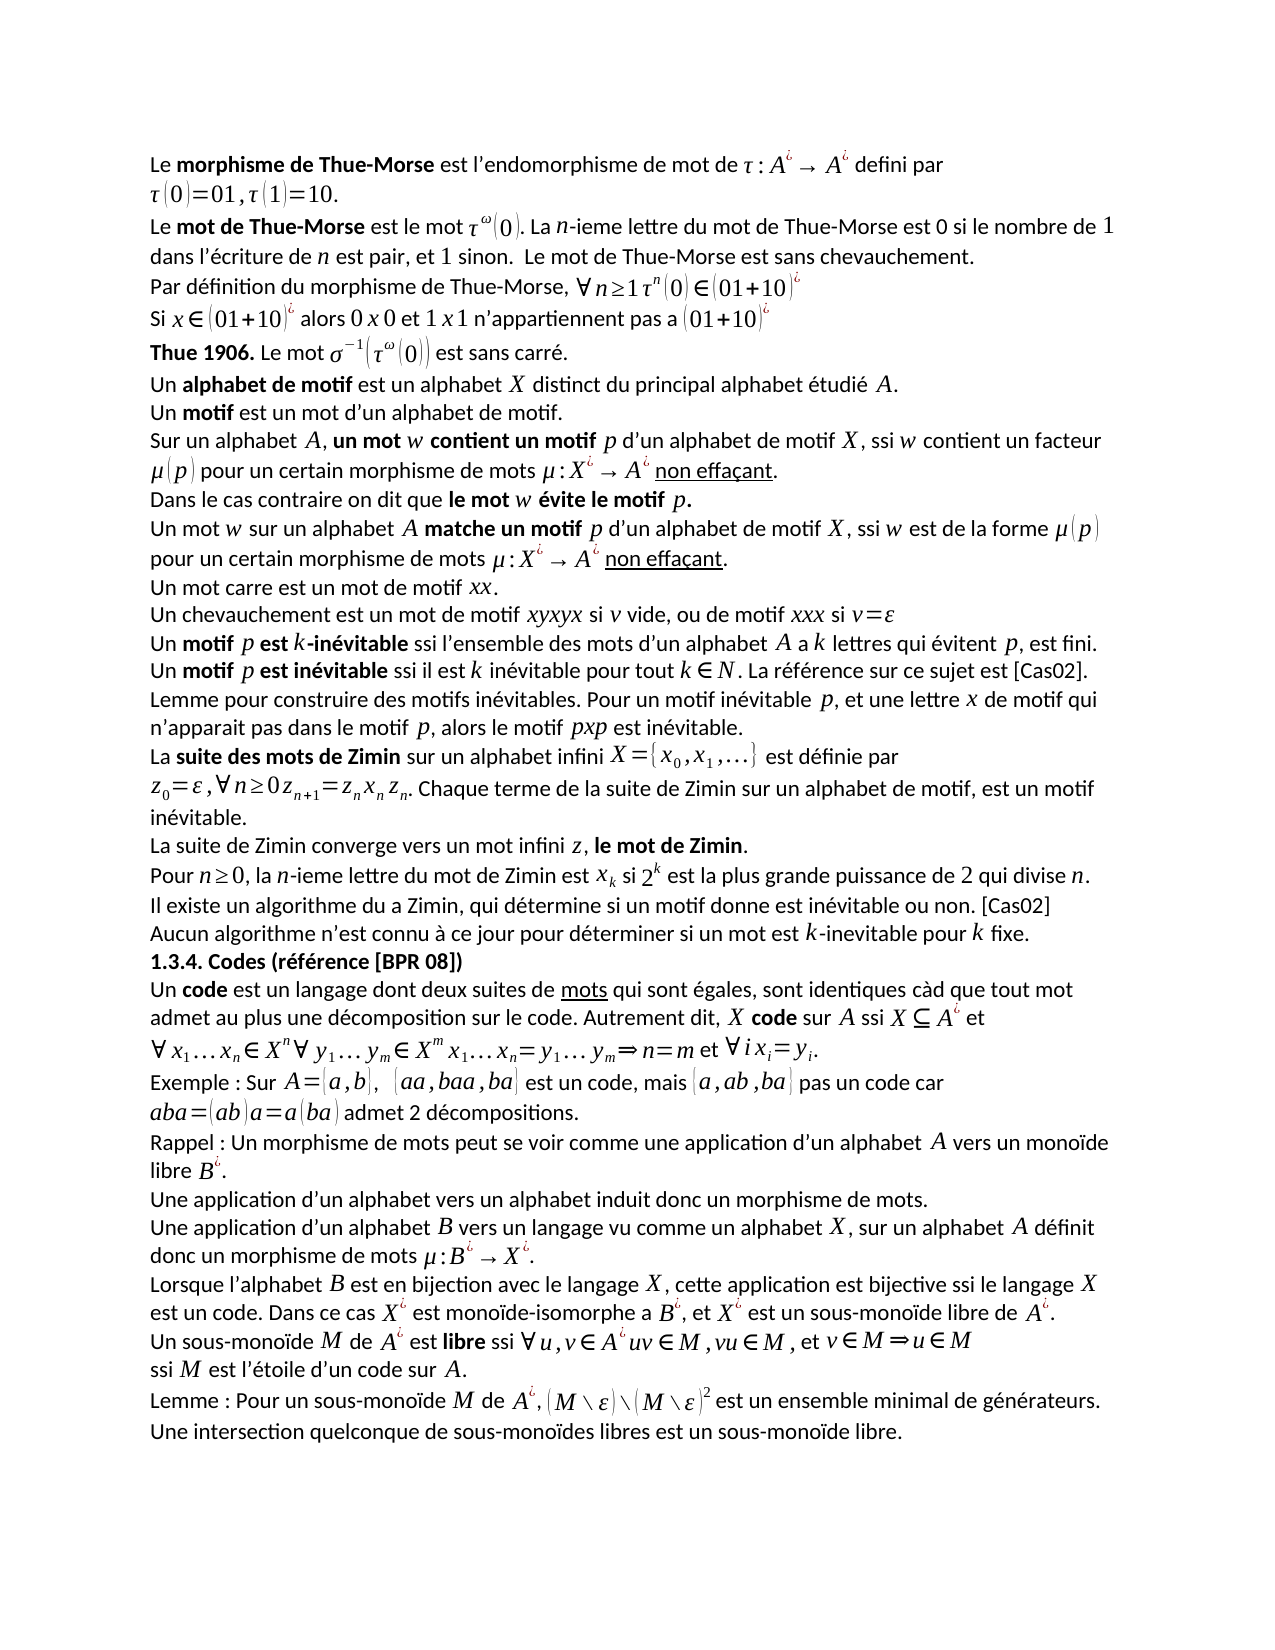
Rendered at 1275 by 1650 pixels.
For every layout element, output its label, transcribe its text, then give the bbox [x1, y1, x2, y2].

text Aucun algorithme n’est connu à ce jour pour déterminer si un mot est -inevitable pour fixe. [150, 919, 1125, 947]
text Rappel : Un morphisme de mots peut se voir comme une application d’un alphabet vers un monoïde libre . [150, 1128, 1125, 1185]
text Un motif est -inévitable ssi l’ensemble des mots d’un alphabet a lettres qui évitent , est fini. [150, 629, 1125, 657]
text Une application d’un alphabet vers un langage vu comme un alphabet , sur un alphabet définit donc un morphisme de mots . [150, 1213, 1125, 1270]
text 1.3.4. Codes (référence [BPR 08]) [150, 947, 1125, 975]
text Un code est un langage dont deux suites de mots qui sont égales, sont identiques càd que tout mot admet au plus une décomposition sur le code. Autrement dit, code sur ssi et et . [150, 975, 1125, 1067]
text Si alors et n’appartiennent pas a [150, 303, 1125, 334]
text Un mot sur un alphabet matche un motif d’un alphabet de motif , ssi est de la forme pour un certain morphisme de mots non effaçant. [150, 513, 1125, 573]
text Il existe un algorithme du a Zimin, qui détermine si un motif donne est inévitable ou non. [Cas02] [150, 891, 1125, 919]
text Sur un alphabet , un mot contient un motif d’un alphabet de motif , ssi contient un facteur pour un certain morphisme de mots non effaçant. [150, 426, 1125, 485]
text Thue 1906. Le mot est sans carré. [150, 334, 1125, 370]
text Le mot de Thue-Morse est le mot . La -ieme lettre du mot de Thue-Morse est 0 si le nombre de dans l’écriture de est pair, et sinon. Le mot de Thue-Morse est sans chevauchement. [150, 209, 1125, 270]
text Un alphabet de motif est un alphabet distinct du principal alphabet étudié . [150, 370, 1125, 398]
text Lemme : Pour un sous-monoïde de , est un ensemble minimal de générateurs. [150, 1383, 1125, 1417]
text Un motif est inévitable ssi il est inévitable pour tout . La référence sur ce sujet est [Cas02]. [150, 657, 1125, 685]
text La suite de Zimin converge vers un mot infini , le mot de Zimin. [150, 831, 1125, 859]
text Par définition du morphisme de Thue-Morse, [150, 270, 1125, 303]
text Dans le cas contraire on dit que le mot évite le motif . [150, 485, 1125, 513]
text Lorsque l’alphabet est en bijection avec le langage , cette application est bijective ssi le langage est un code. Dans ce cas est monoïde-isomorphe a , et est un sous-monoïde libre de . [150, 1270, 1125, 1327]
text Exemple : Sur , est un code, mais pas un code car admet 2 décompositions. [150, 1067, 1125, 1128]
text La suite des mots de Zimin sur un alphabet infini est définie par . Chaque terme de la suite de Zimin sur un alphabet de motif, est un motif inévitable. [150, 741, 1125, 831]
text Lemme pour construire des motifs inévitables. Pour un motif inévitable , et une lettre de motif qui n’apparait pas dans le motif , alors le motif est inévitable. [150, 685, 1125, 741]
text Un motif est un mot d’un alphabet de motif. [150, 398, 1125, 426]
text Une application d’un alphabet vers un alphabet induit donc un morphisme de mots. [150, 1185, 1125, 1213]
text Le morphisme de Thue-Morse est l’endomorphisme de mot de defini par . [150, 150, 1125, 209]
text Pour , la -ieme lettre du mot de Zimin est si est la plus grande puissance de qui divise . [150, 859, 1125, 891]
text Une intersection quelconque de sous-monoïdes libres est un sous-monoïde libre. [150, 1417, 1125, 1445]
text Un mot carre est un mot de motif . Un chevauchement est un mot de motif si vide, ou de motif si [150, 573, 1125, 629]
text ssi est l’étoile d’un code sur . [150, 1355, 1125, 1383]
text Un sous-monoïde de est libre ssi et [150, 1327, 1125, 1355]
